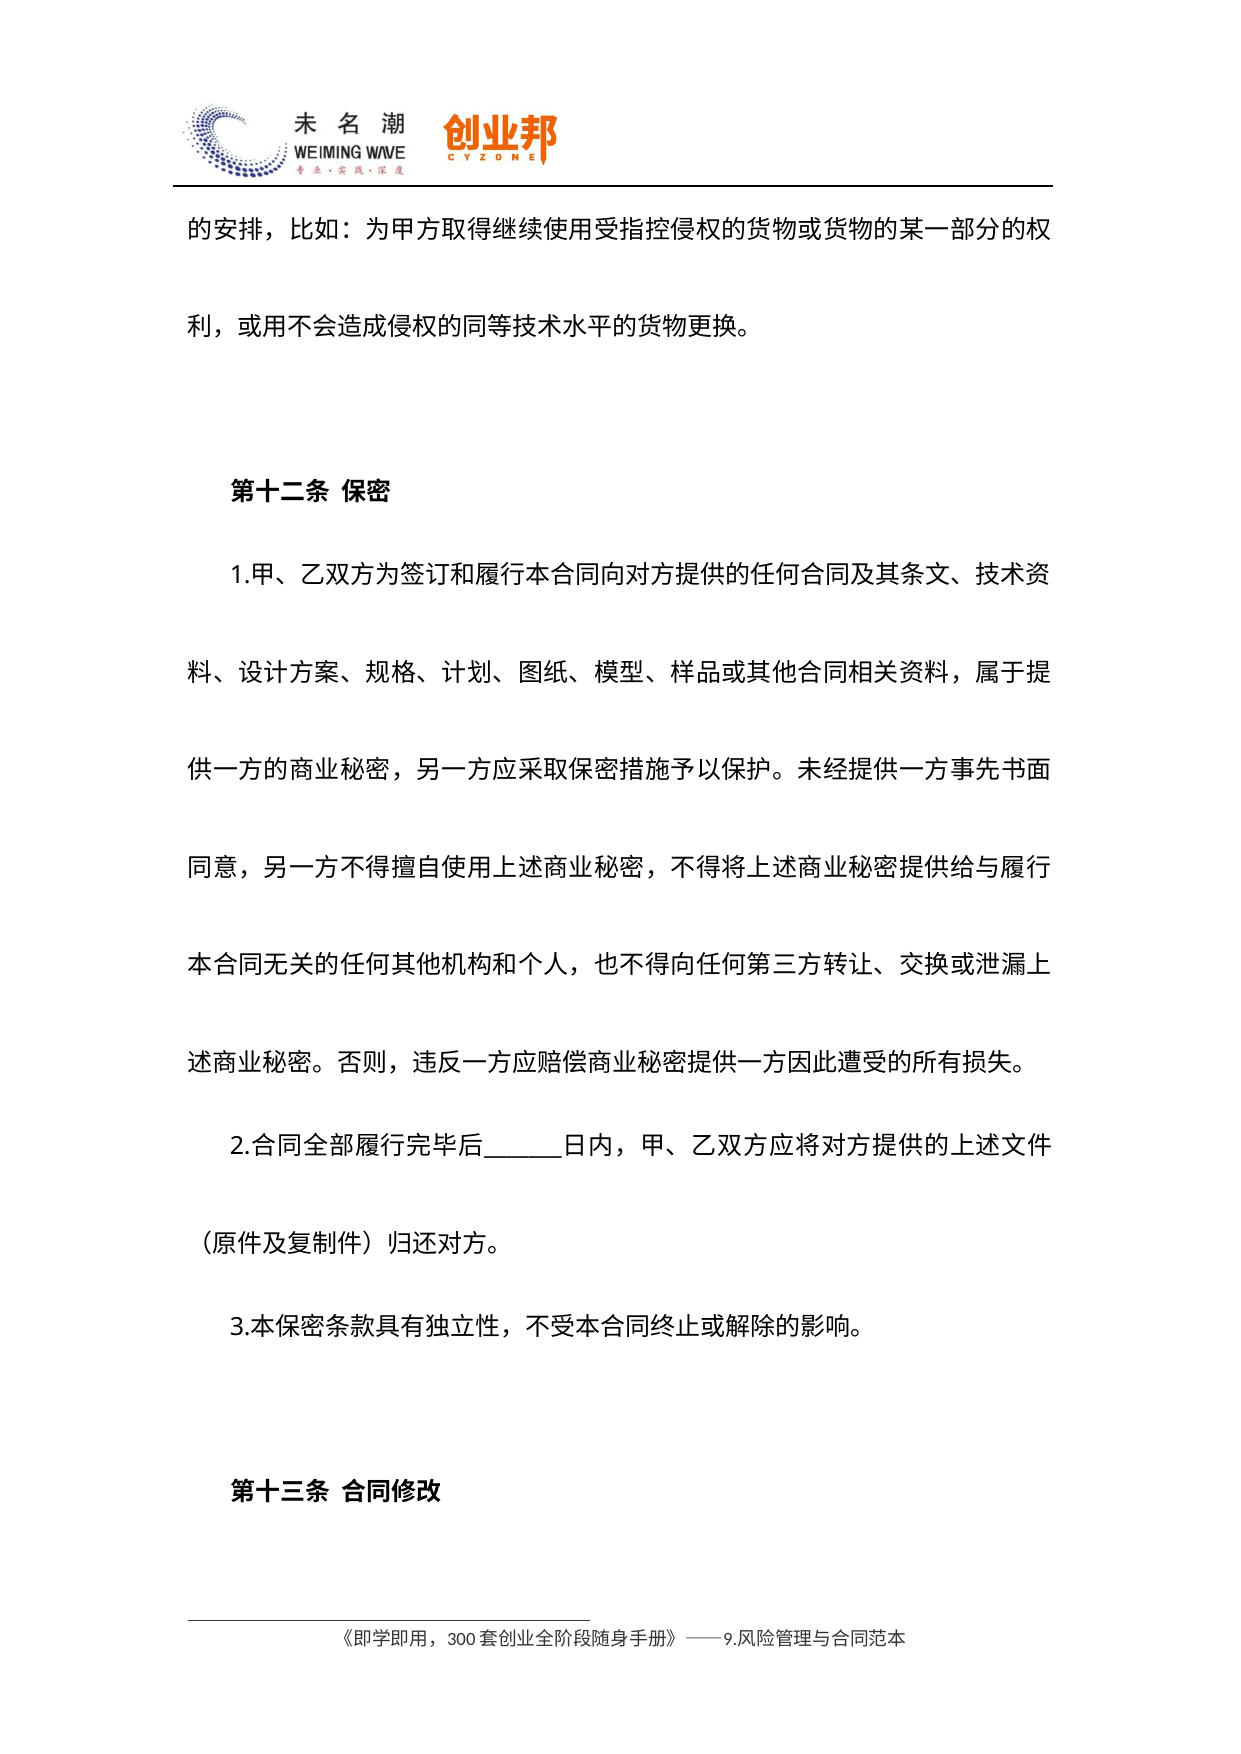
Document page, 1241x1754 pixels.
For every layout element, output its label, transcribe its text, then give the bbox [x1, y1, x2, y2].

text 1.甲、乙双方为签订和履行本合同向对方提供的任何合同及其条文、技术资料、设计方案、规格、计划、图纸、模型、样品或其他合同相关资料，属于提供一方的商业秘密，另一方应采取保密措施予以保护。未经提供一方事先书面同意，另一方不得擅自使用上述商业秘密，不得将上述商业秘密提供给与履行本合同无关的任何其他机构和个人，也不得向任何第三方转让、交换或泄漏上述商业秘密。否则，违反一方应赔偿商业秘密提供一方因此遭受的所有损失。 [187, 541, 1053, 1093]
text 第十三条 合同修改 [187, 1457, 1053, 1522]
text 第十二条 保密 [187, 457, 1053, 522]
picture [172, 88, 588, 183]
text 2.合同全部履行完毕后_______日内，甲、乙双方应将对方提供的上述文件（原件及复制件）归还对方。 [187, 1111, 1053, 1274]
text 3.本保密条款具有独立性，不受本合同终止或解除的影响。 [187, 1292, 1053, 1357]
